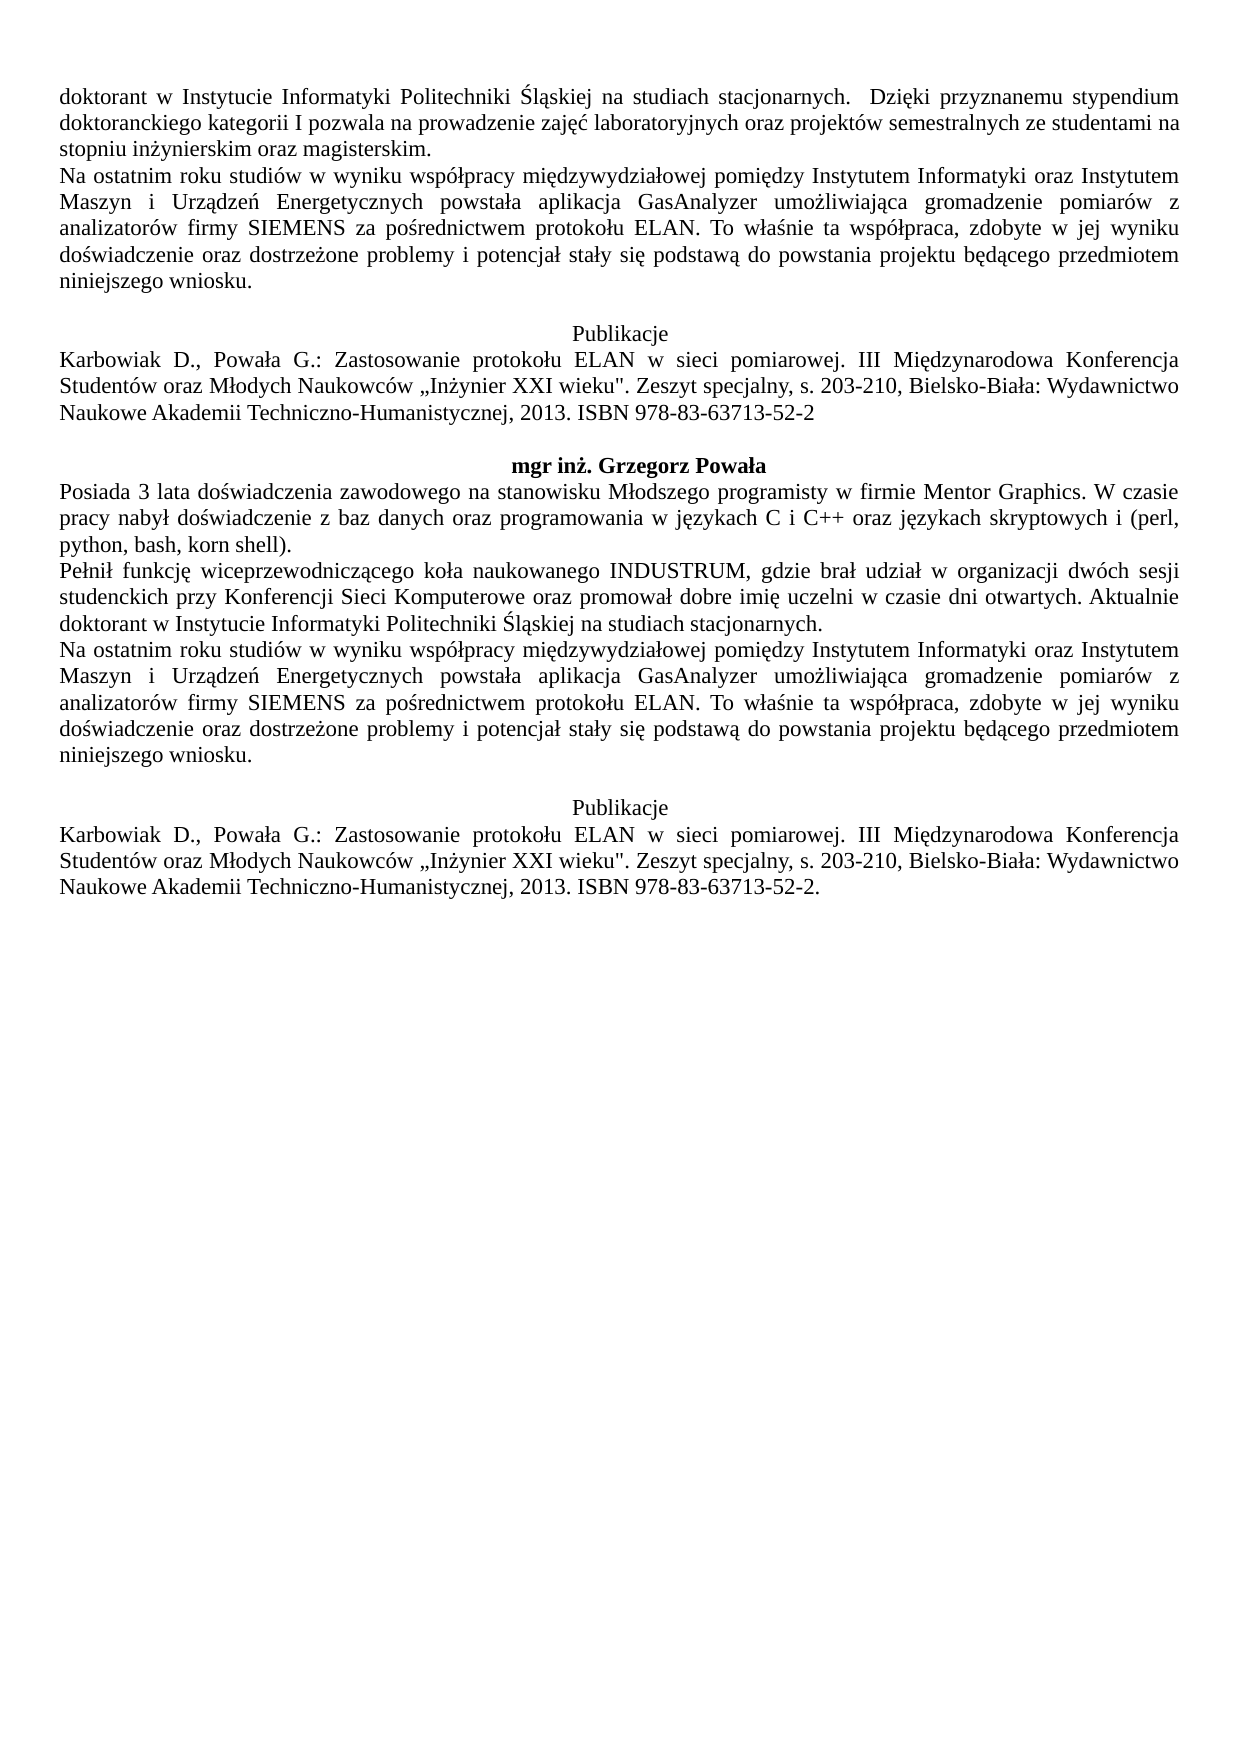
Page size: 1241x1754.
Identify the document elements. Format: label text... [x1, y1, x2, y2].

text Posiada 3 lata doświadczenia zawodowego na stanowisku Młodszego programisty w firmie Mentor Graphics. W czasie pracy nabył doświadczenie z baz danych oraz programowania w językach C i C++ oraz językach skryptowych i (perl, python, bash, korn shell). [59, 478, 1181, 557]
text Karbowiak D., Powała G.: Zastosowanie protokołu ELAN w sieci pomiarowej. III Międzynarodowa Konferencja Studentów oraz Młodych Naukowców „Inżynier XXI wieku". Zeszyt specjalny, s. 203-210, Bielsko-Biała: Wydawnictwo Naukowe Akademii Techniczno-Humanistycznej, 2013. ISBN 978-83-63713-52-2 [59, 346, 1181, 425]
text Karbowiak D., Powała G.: Zastosowanie protokołu ELAN w sieci pomiarowej. III Międzynarodowa Konferencja Studentów oraz Młodych Naukowców „Inżynier XXI wieku". Zeszyt specjalny, s. 203-210, Bielsko-Biała: Wydawnictwo Naukowe Akademii Techniczno-Humanistycznej, 2013. ISBN 978-83-63713-52-2. [59, 821, 1181, 900]
text Na ostatnim roku studiów w wyniku współpracy międzywydziałowej pomiędzy Instytutem Informatyki oraz Instytutem Maszyn i Urządzeń Energetycznych powstała aplikacja GasAnalyzer umożliwiająca gromadzenie pomiarów z analizatorów firmy SIEMENS za pośrednictwem protokołu ELAN. To właśnie ta współpraca, zdobyte w jej wyniku doświadczenie oraz dostrzeżone problemy i potencjał stały się podstawą do powstania projektu będącego przedmiotem niniejszego wniosku. [59, 636, 1181, 768]
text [59, 83, 1181, 162]
text Pełnił funkcję wiceprzewodniczącego koła naukowanego INDUSTRUM, gdzie brał udział w organizacji dwóch sesji studenckich przy Konferencji Sieci Komputerowe oraz promował dobre imię uczelni w czasie dni otwartych. Aktualnie doktorant w Instytucie Informatyki Politechniki Śląskiej na studiach stacjonarnych. [59, 557, 1181, 636]
text Na ostatnim roku studiów w wyniku współpracy międzywydziałowej pomiędzy Instytutem Informatyki oraz Instytutem Maszyn i Urządzeń Energetycznych powstała aplikacja GasAnalyzer umożliwiająca gromadzenie pomiarów z analizatorów firmy SIEMENS za pośrednictwem protokołu ELAN. To właśnie ta współpraca, zdobyte w jej wyniku doświadczenie oraz dostrzeżone problemy i potencjał stały się podstawą do powstania projektu będącego przedmiotem niniejszego wniosku. [59, 162, 1181, 293]
text Publikacje [59, 794, 1181, 821]
text mgr inż. Grzegorz Powała [97, 452, 1181, 478]
text Publikacje [59, 320, 1181, 346]
